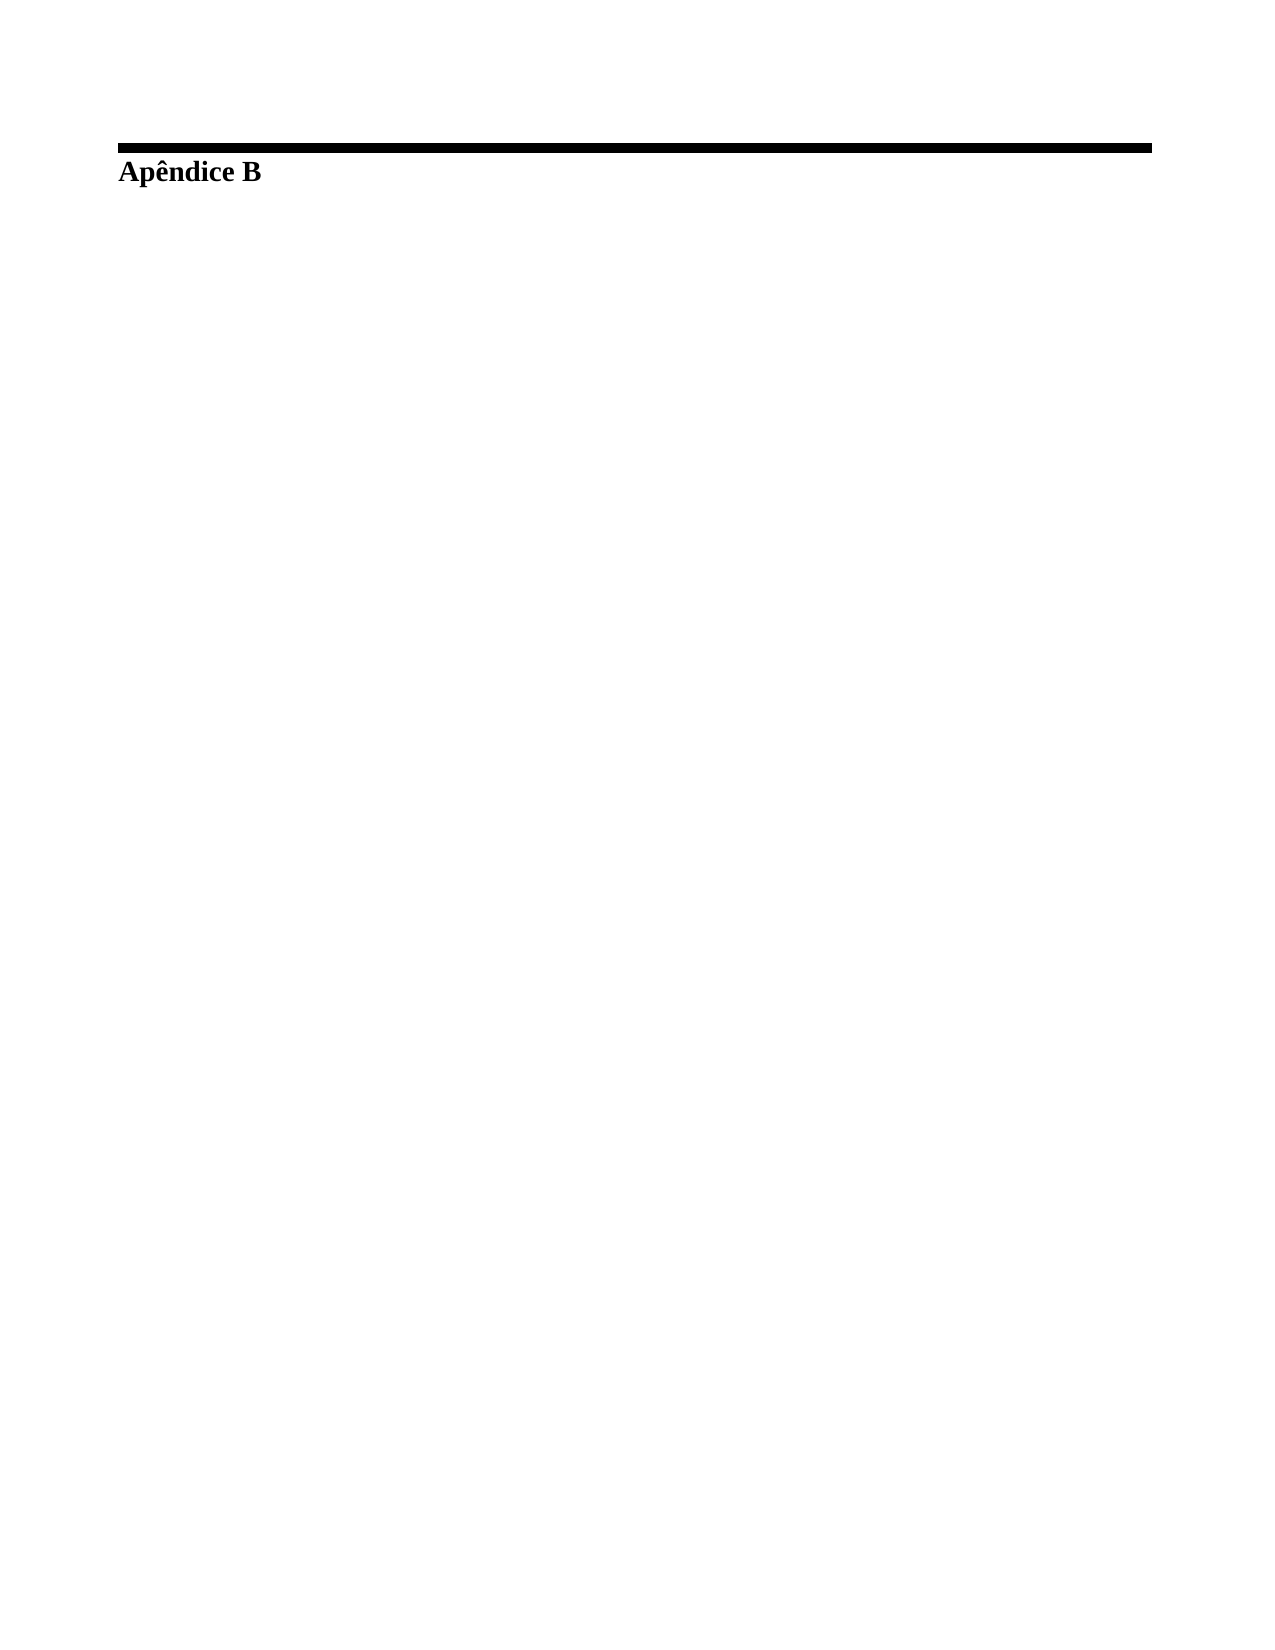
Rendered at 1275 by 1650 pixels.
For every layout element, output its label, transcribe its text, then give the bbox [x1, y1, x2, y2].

title Apêndice B [118, 153, 1152, 188]
